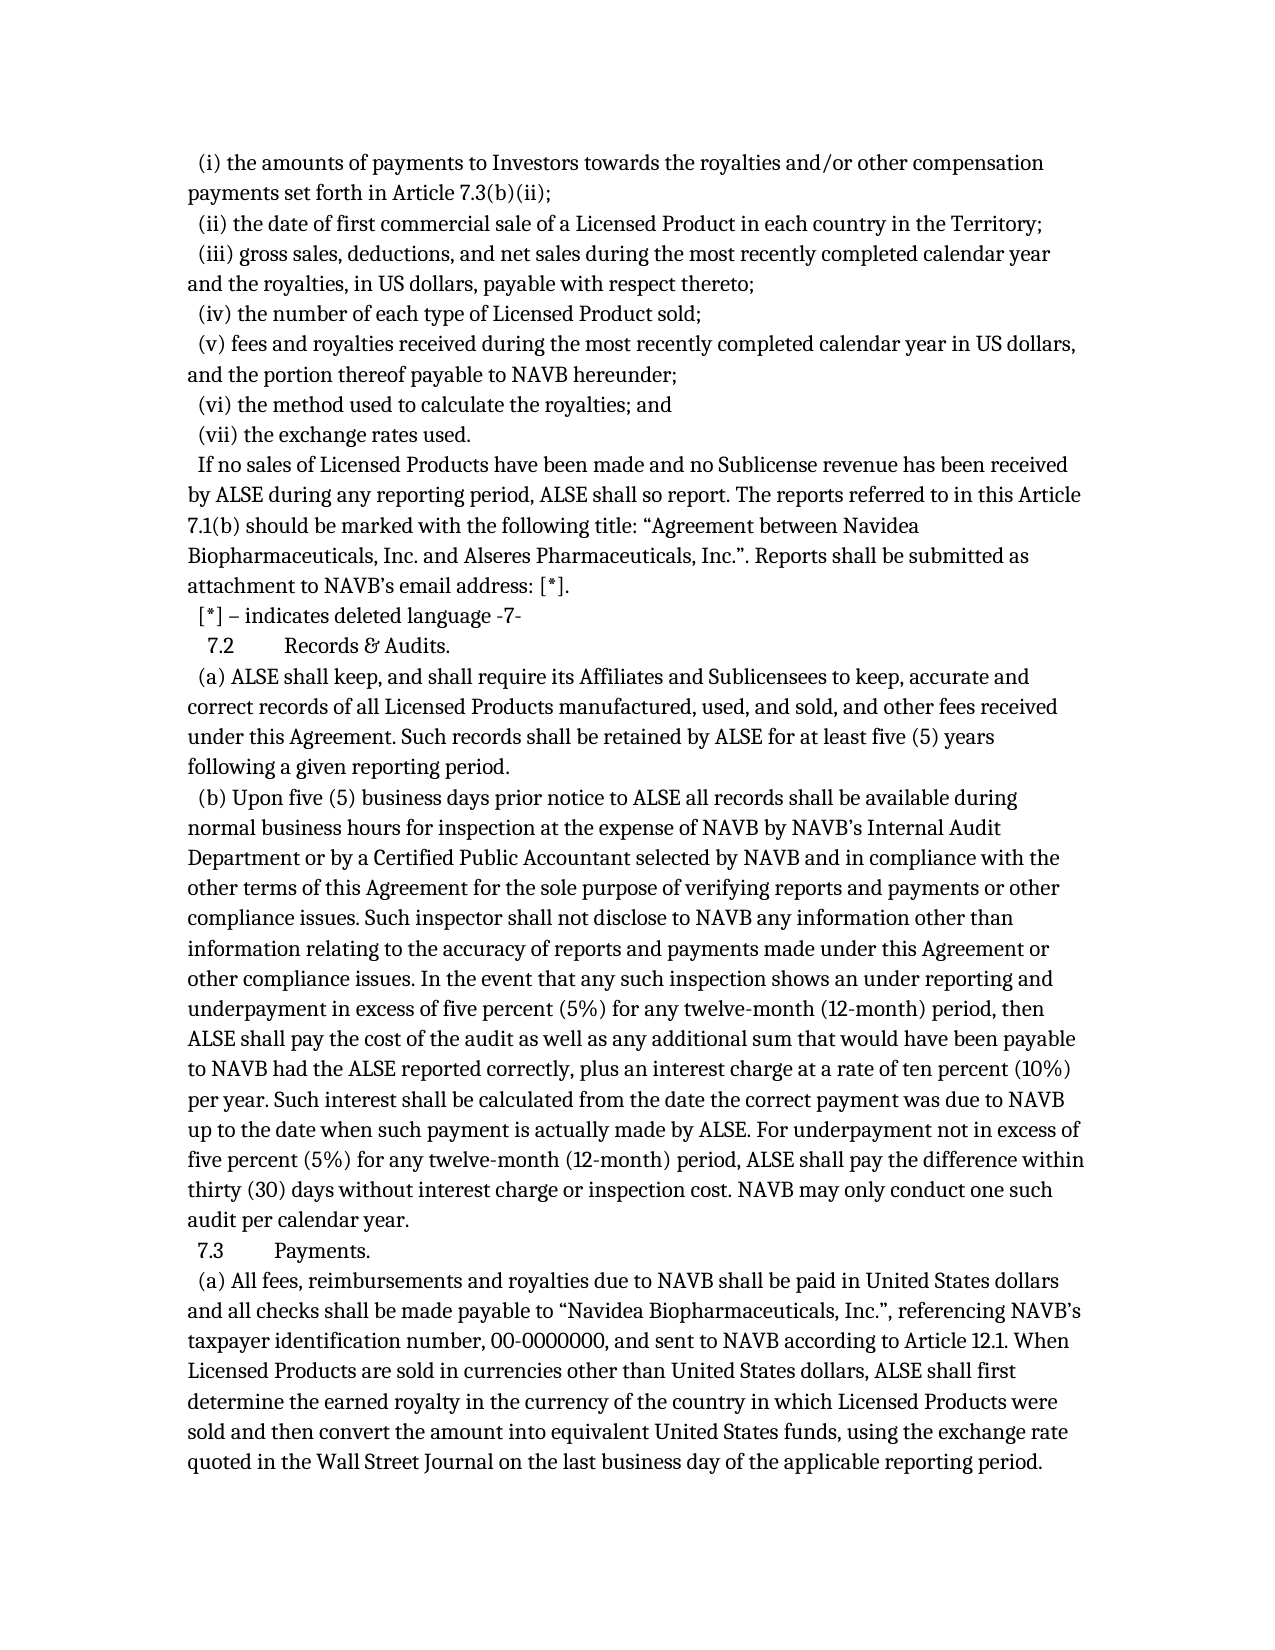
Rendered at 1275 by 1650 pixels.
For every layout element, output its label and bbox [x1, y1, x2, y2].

text [187, 150, 1087, 1475]
